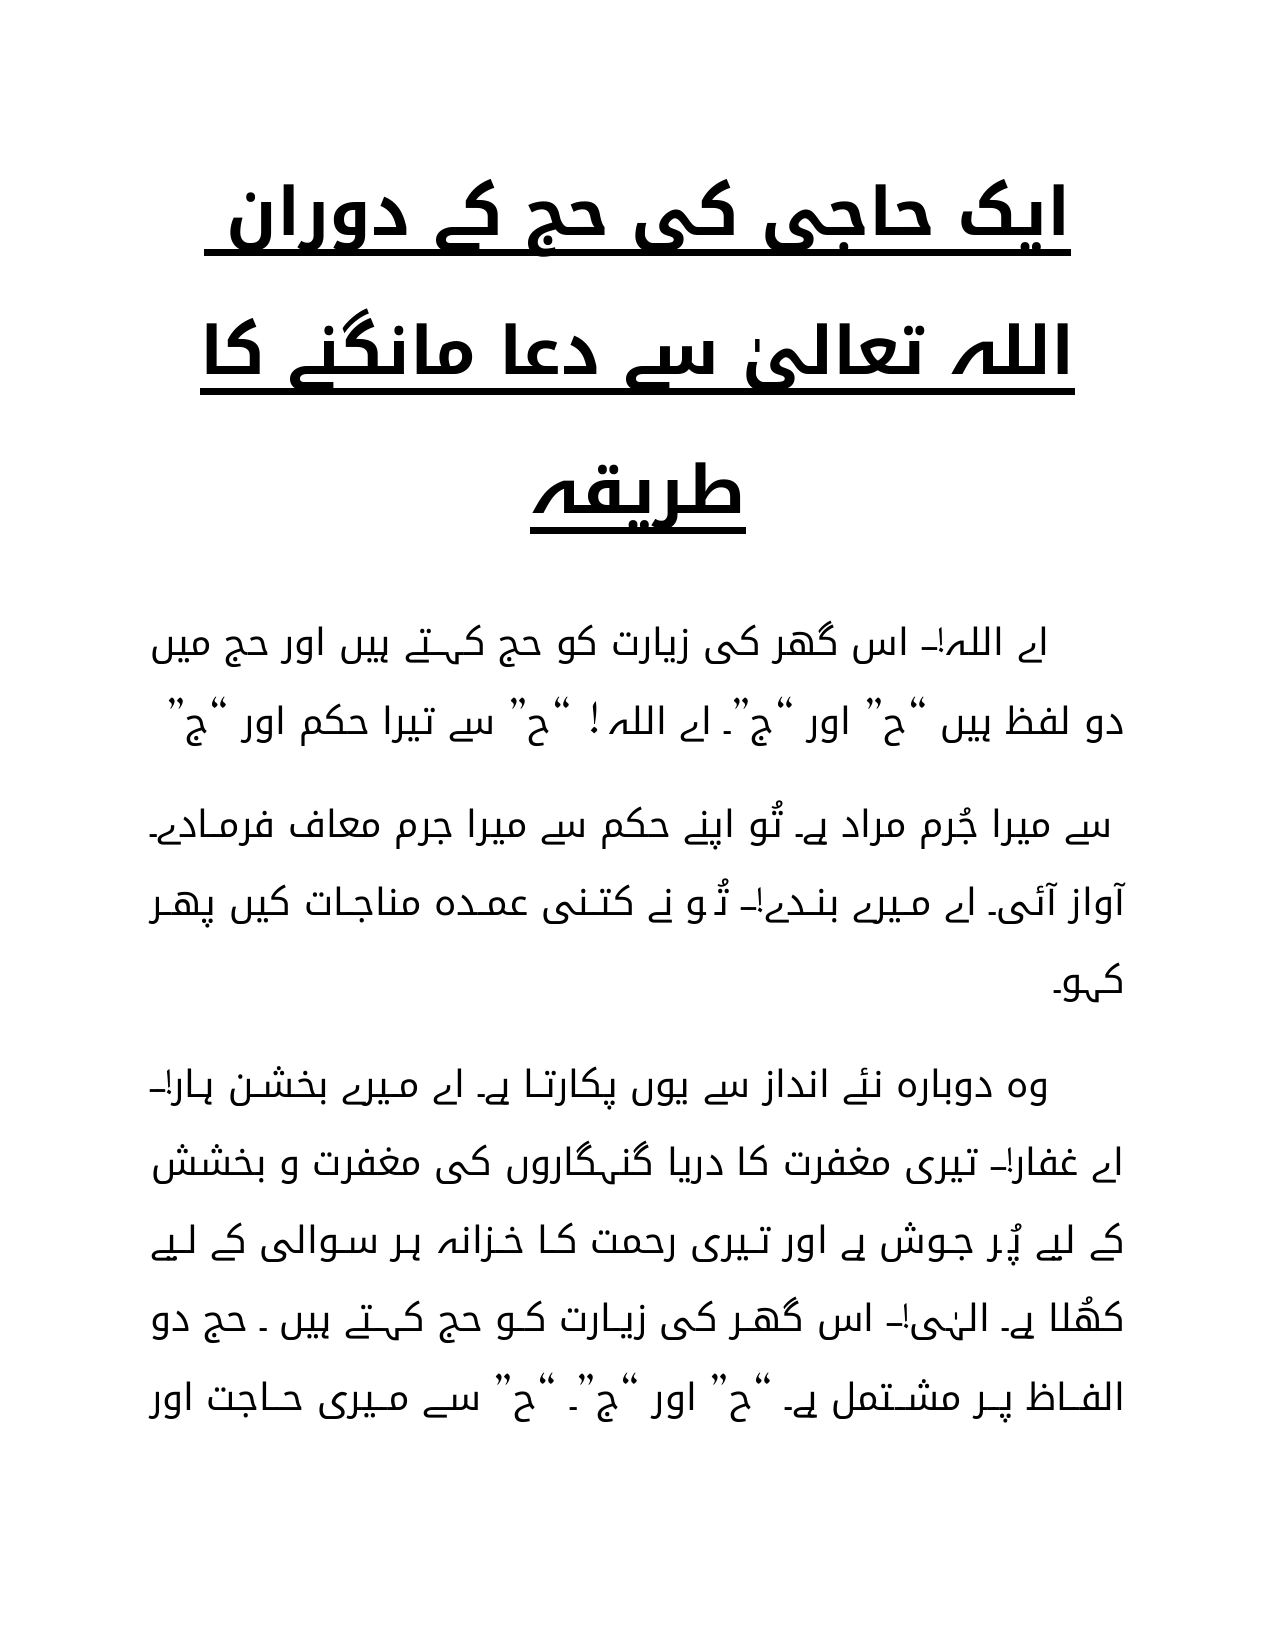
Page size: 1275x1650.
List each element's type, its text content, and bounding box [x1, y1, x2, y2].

text اللہ تعالیٰ سے دعا مانگنے کا طریقہ [150, 289, 1125, 554]
text سے میرا جُرم مراد ہے۔ تُو اپنے حکم سے میرا جرم معاف فرمادے۔ آواز آئی۔ اے میرے بندے! تُو نے کتنی عمدہ مناجات کیں پھر کہو۔ [150, 789, 1125, 1017]
text ایک حاجی کی حج کے دوران [150, 150, 1125, 276]
text اے اللہ! اس گھر کی زیارت کو حج کہتے ہیں اور حج میں دو لفظ ہیں “ح” اور “ج”۔ اے اللہ! “ح” سے تیرا حکم اور “ج” [150, 608, 1125, 757]
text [150, 1049, 1125, 1433]
